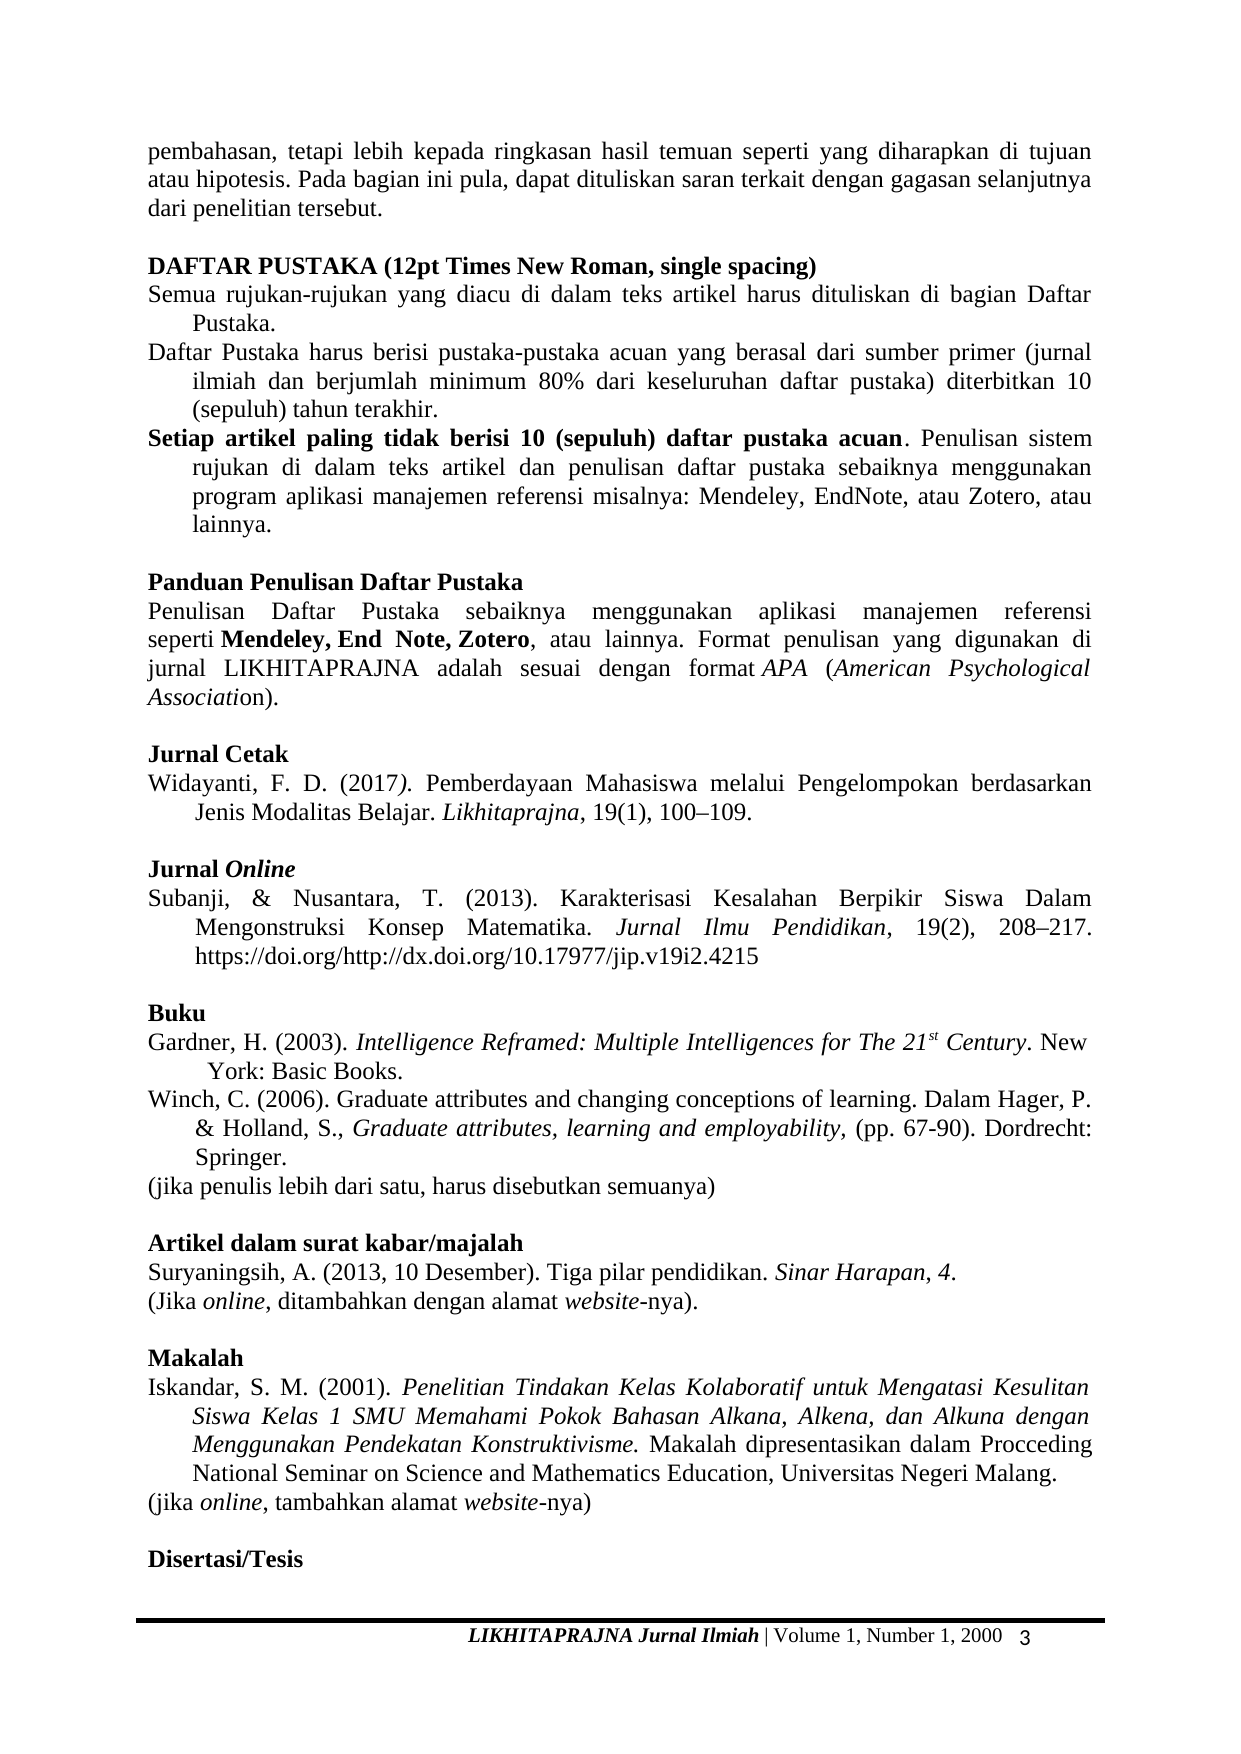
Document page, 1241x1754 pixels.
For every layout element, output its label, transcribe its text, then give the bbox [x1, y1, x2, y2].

text Penulisan Daftar Pustaka sebaiknya menggunakan aplikasi manajemen referensi seperti Mendeley, End Note, Zotero, atau lainnya. Format penulisan yang digunakan di jurnal LIKHITAPRAJNA adalah sesuai dengan format APA (American Psychological Association). [148, 596, 1092, 711]
text Suryaningsih, A. (2013, 10 Desember). Tiga pilar pendidikan. Sinar Harapan, 4. [148, 1257, 1092, 1286]
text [148, 136, 1092, 222]
text Jurnal Cetak [148, 739, 1092, 768]
text Iskandar, S. M. (2001). Penelitian Tindakan Kelas Kolaboratif untuk Mengatasi Kesulitan Siswa Kelas 1 SMU Memahami Pokok Bahasan Alkana, Alkena, dan Alkuna dengan Menggunakan Pendekatan Konstruktivisme. Makalah dipresentasikan dalam Procceding National Seminar on Science and Mathematics Education, Universitas Negeri Malang. [148, 1372, 1092, 1487]
text Panduan Penulisan Daftar Pustaka [148, 567, 1092, 596]
text Gardner, H. (2003). Intelligence Reframed: Multiple Intelligences for The 21st Century. New York: Basic Books. [148, 1027, 1087, 1084]
text Artikel dalam surat kabar/majalah [148, 1228, 1092, 1257]
text (jika penulis lebih dari satu, harus disebutkan semuanya) [148, 1171, 1092, 1199]
text DAFTAR PUSTAKA (12pt Times New Roman, single spacing) [148, 251, 1092, 279]
text Disertasi/Tesis [148, 1544, 1092, 1573]
text Winch, C. (2006). Graduate attributes and changing conceptions of learning. Dalam Hager, P. & Holland, S., Graduate attributes, learning and employability, (pp. 67-90). Dordrecht: Springer. [148, 1084, 1092, 1171]
text Daftar Pustaka harus berisi pustaka-pustaka acuan yang berasal dari sumber primer (jurnal ilmiah dan berjumlah minimum 80% dari keseluruhan daftar pustaka) diterbitkan 10 (sepuluh) tahun terakhir. [148, 337, 1092, 423]
text Widayanti, F. D. (2017). Pemberdayaan Mahasiswa melalui Pengelompokan berdasarkan Jenis Modalitas Belajar. Likhitaprajna, 19(1), 100–109. [148, 768, 1092, 826]
text Semua rujukan-rujukan yang diacu di dalam teks artikel harus dituliskan di bagian Daftar Pustaka. [148, 279, 1092, 337]
text (jika online, tambahkan alamat website-nya) [148, 1487, 1092, 1516]
text Setiap artikel paling tidak berisi 10 (sepuluh) daftar pustaka acuan. Penulisan sistem rujukan di dalam teks artikel dan penulisan daftar pustaka sebaiknya menggunakan program aplikasi manajemen referensi misalnya: Mendeley, EndNote, atau Zotero, atau lainnya. [148, 423, 1092, 538]
text Jurnal Online [148, 854, 1092, 883]
text Makalah [148, 1343, 1092, 1372]
text Subanji, & Nusantara, T. (2013). Karakterisasi Kesalahan Berpikir Siswa Dalam Mengonstruksi Konsep Matematika. Jurnal Ilmu Pendidikan, 19(2), 208–217. https://doi.org/http://dx.doi.org/10.17977/jip.v19i2.4215 [148, 883, 1092, 969]
text Buku [148, 998, 1092, 1027]
text (Jika online, ditambahkan dengan alamat website-nya). [148, 1286, 1092, 1314]
